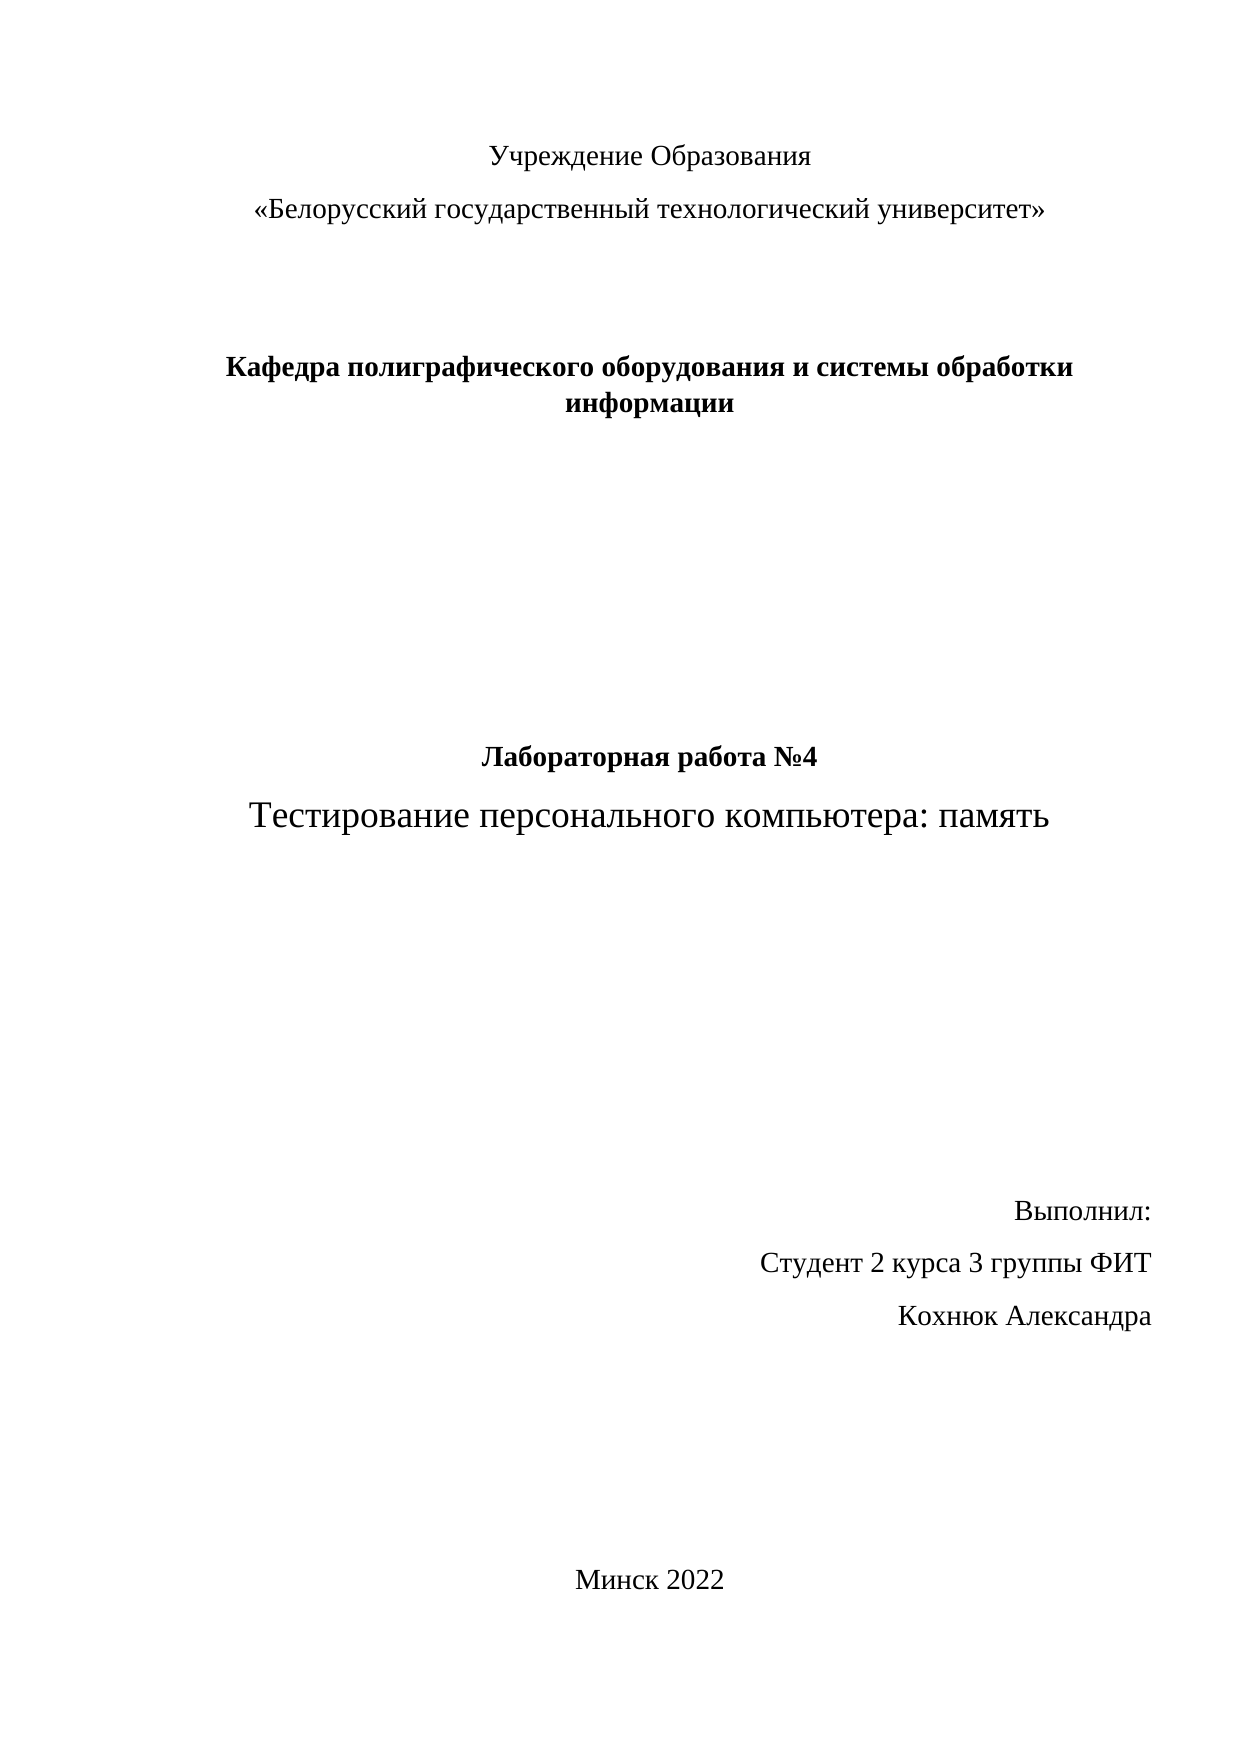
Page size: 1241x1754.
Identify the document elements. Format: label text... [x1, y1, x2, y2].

text Выполнил: [148, 1193, 1152, 1226]
text Лабораторная работа №4 [148, 739, 1152, 773]
text Тестирование персонального компьютера: память [148, 792, 1152, 835]
text Студент 2 курса 3 группы ФИТ [148, 1246, 1152, 1279]
text Кохнюк Александра [148, 1298, 1152, 1332]
text Кафедра полиграфического оборудования и системы обработки информации [148, 349, 1152, 419]
text Минск 2022 [148, 1562, 1152, 1596]
text Учреждение Образования [148, 138, 1152, 172]
text «Белорусский государственный технологический университет» [148, 191, 1152, 224]
